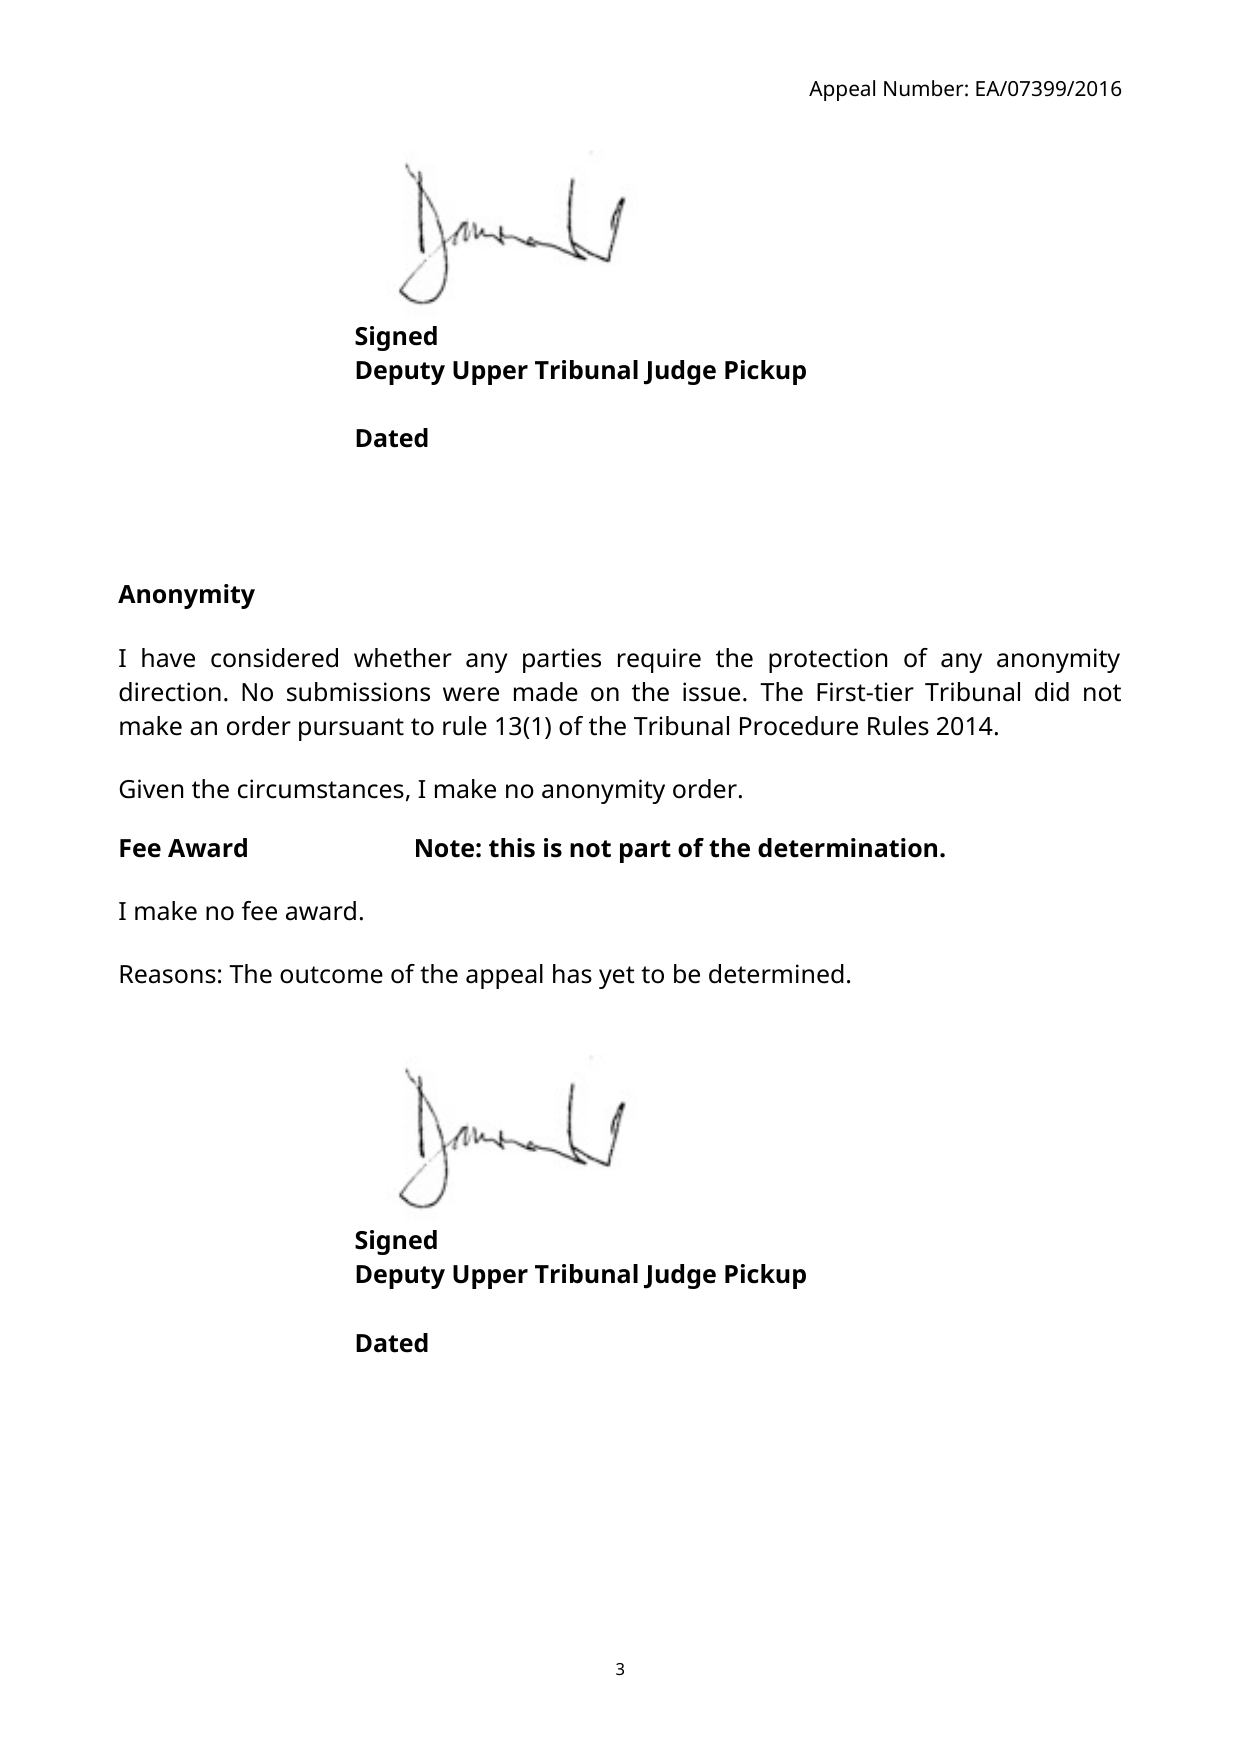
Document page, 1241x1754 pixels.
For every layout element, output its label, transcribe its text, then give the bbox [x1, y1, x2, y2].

text I make no fee award. [118, 894, 1122, 928]
text Deputy Upper Tribunal Judge Pickup [177, 1257, 1122, 1291]
text Anonymity [118, 577, 1122, 611]
text Fee Award Note: this is not part of the determination. [118, 831, 1122, 865]
text I have considered whether any parties require the protection of any anonymity direction. No submissions were made on the issue. The First-tier Tribunal did not make an order pursuant to rule 13(1) of the Tribunal Procedure Rules 2014. [118, 640, 1122, 742]
text Deputy Upper Tribunal Judge Pickup [177, 353, 1122, 387]
picture [354, 150, 679, 319]
text Signed [118, 1223, 1122, 1257]
text Signed [118, 318, 1122, 353]
text Dated [118, 421, 1122, 455]
picture [354, 1054, 679, 1223]
text Given the circumstances, I make no anonymity order. [118, 772, 1122, 806]
text Reasons: The outcome of the appeal has yet to be determined. [118, 957, 1122, 991]
text Dated [118, 1325, 1122, 1359]
